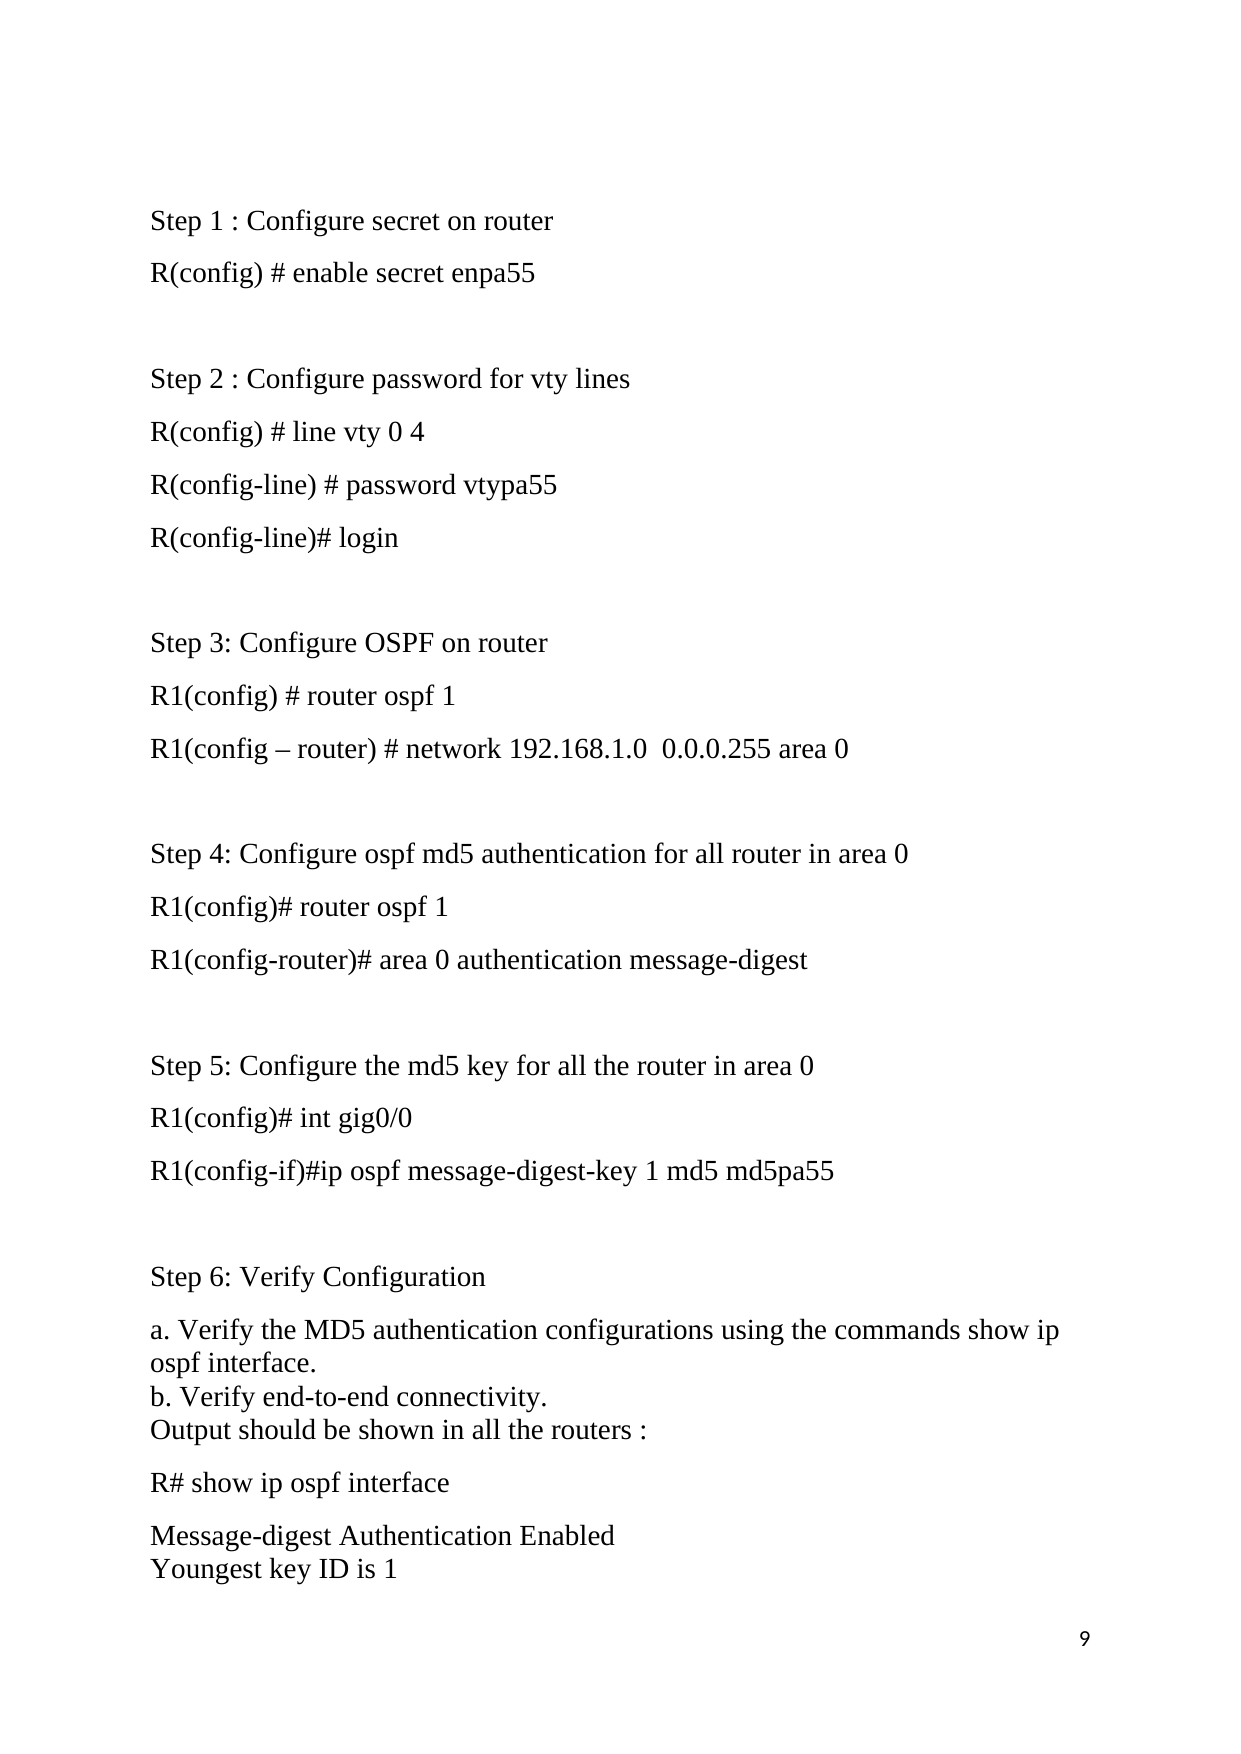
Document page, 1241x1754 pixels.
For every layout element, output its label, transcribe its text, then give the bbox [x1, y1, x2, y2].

text a. Verify the MD5 authentication configurations using the commands show ip ospf interface. [150, 1312, 1090, 1379]
text Step 3: Configure OSPF on router [150, 625, 1090, 659]
text R1(config)# int gig0/0 [150, 1101, 1090, 1134]
text Step 4: Configure ospf md5 authentication for all router in area 0 [150, 837, 1090, 870]
text Step 2 : Configure password for vty lines [150, 361, 1090, 395]
text R1(config) # router ospf 1 [150, 678, 1090, 712]
text Step 6: Verify Configuration [150, 1259, 1090, 1293]
text Youngest key ID is 1 [150, 1552, 1090, 1585]
text R(config-line) # password vtypa55 [150, 467, 1090, 500]
text R1(config – router) # network 192.168.1.0 0.0.0.255 area 0 [150, 731, 1090, 764]
text R1(config-router)# area 0 authentication message-digest [150, 942, 1090, 976]
text R(config) # line vty 0 4 [150, 414, 1090, 448]
text Step 1 : Configure secret on router [150, 203, 1090, 236]
text Message-digest Authentication Enabled [150, 1518, 1090, 1552]
text b. Verify end-to-end connectivity. [150, 1379, 1090, 1412]
text Step 5: Configure the md5 key for all the router in area 0 [150, 1048, 1090, 1081]
text R(config-line)# login [150, 520, 1090, 553]
text R(config) # enable secret enpa55 [150, 256, 1090, 289]
text R1(config-if)#ip ospf message-digest-key 1 md5 md5pa55 [150, 1153, 1090, 1187]
text Output should be shown in all the routers : [150, 1412, 1090, 1446]
text R# show ip ospf interface [150, 1465, 1090, 1499]
text R1(config)# router ospf 1 [150, 889, 1090, 923]
